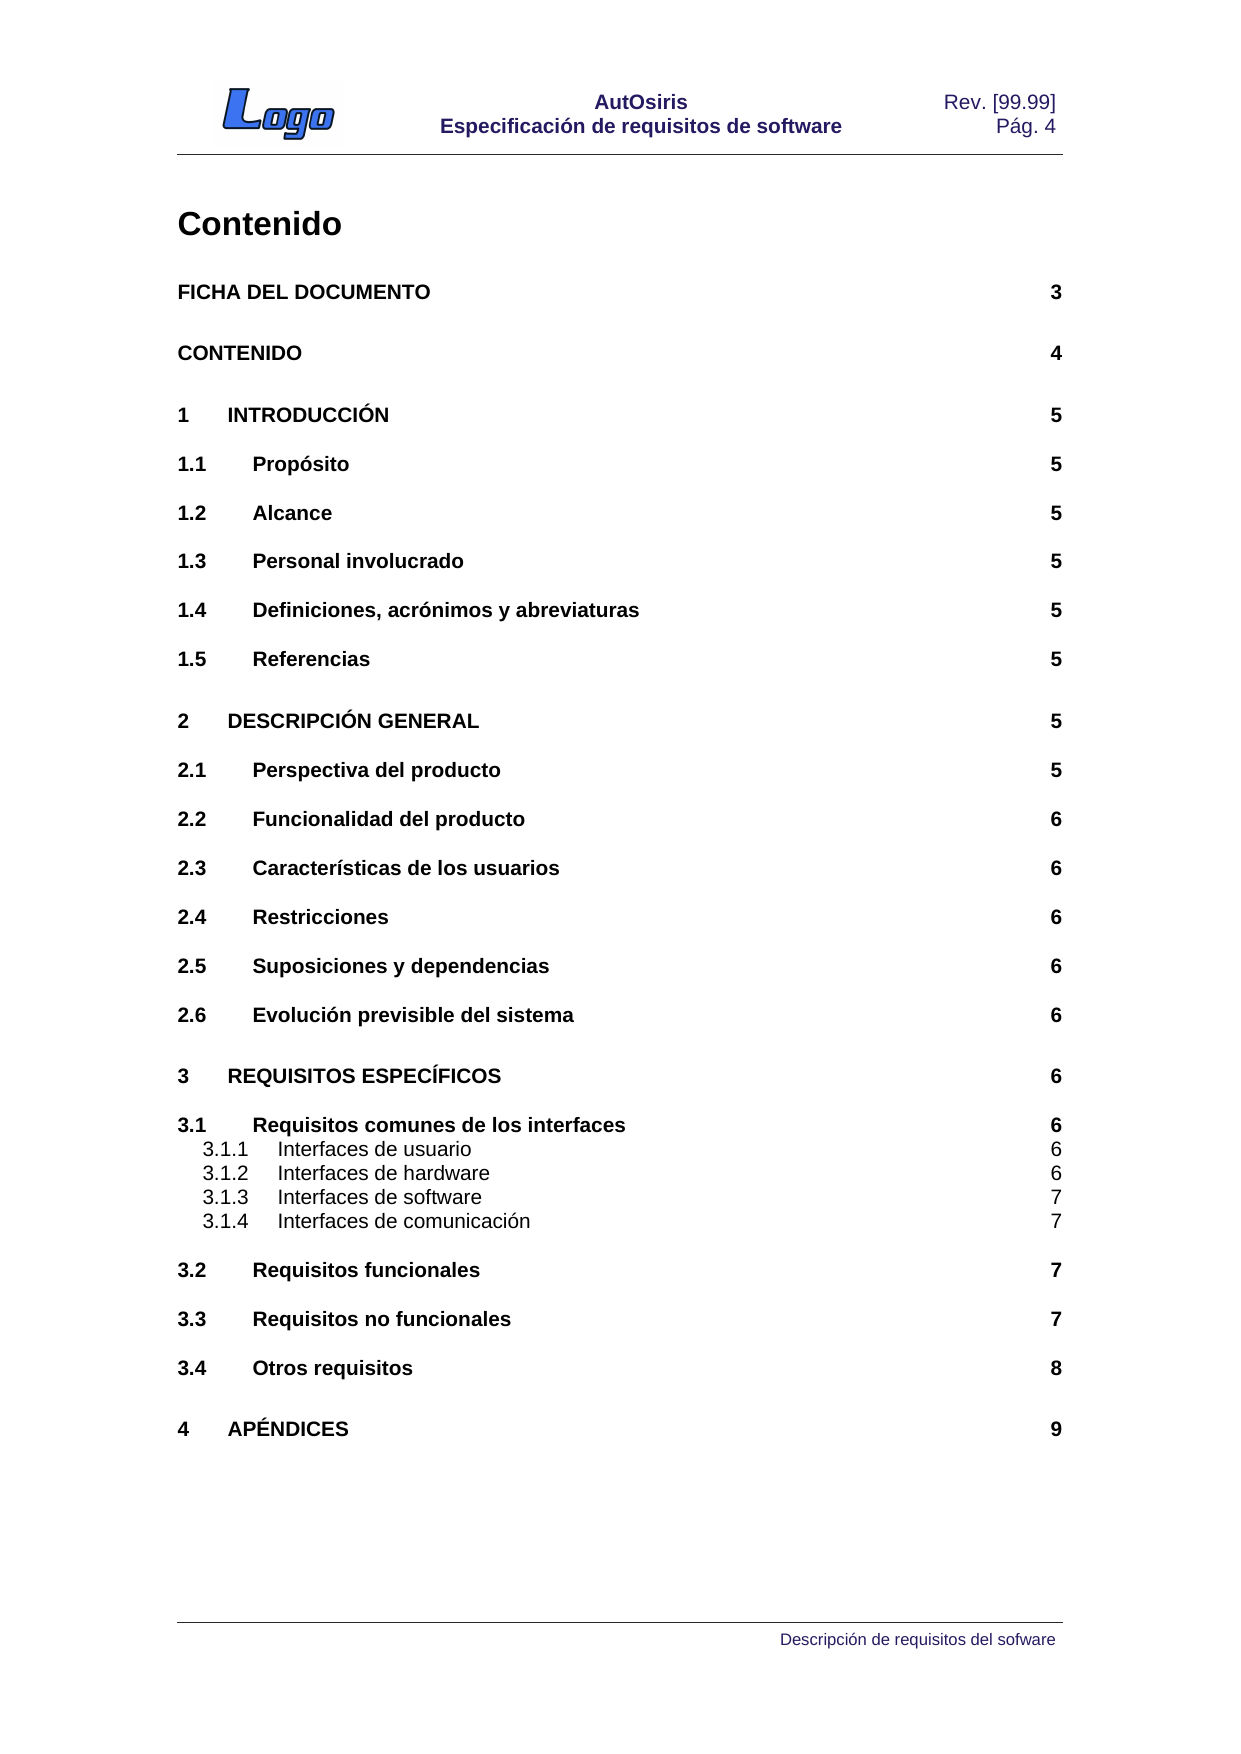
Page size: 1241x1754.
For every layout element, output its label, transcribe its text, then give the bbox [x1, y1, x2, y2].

text 3.1.2 Interfaces de hardware 6 [202, 1161, 1063, 1185]
text Ficha del documento 3 [177, 279, 1063, 303]
text 1.4 Definiciones, acrónimos y abreviaturas 5 [177, 598, 1063, 622]
text 3.1.1 Interfaces de usuario 6 [202, 1137, 1063, 1161]
text 1.1 Propósito 5 [177, 451, 1063, 475]
text 3.1.4 Interfaces de comunicación 7 [202, 1209, 1063, 1233]
text 4 Apéndices 9 [177, 1417, 1063, 1441]
text 2.2 Funcionalidad del producto 6 [177, 807, 1063, 831]
text 1.5 Referencias 5 [177, 647, 1063, 671]
text 1.2 Alcance 5 [177, 500, 1063, 524]
text 2.6 Evolución previsible del sistema 6 [177, 1002, 1063, 1026]
text 2.1 Perspectiva del producto 5 [177, 758, 1063, 782]
text Contenido 4 [177, 341, 1063, 365]
text 2.5 Suposiciones y dependencias 6 [177, 953, 1063, 977]
text 3.1 Requisitos comunes de los interfaces 6 [177, 1113, 1063, 1137]
text 3.3 Requisitos no funcionales 7 [177, 1307, 1063, 1331]
text 3.4 Otros requisitos 8 [177, 1356, 1063, 1379]
list Contenido [177, 204, 1063, 242]
text 3 Requisitos específicos 6 [177, 1064, 1063, 1088]
text 2.3 Características de los usuarios 6 [177, 856, 1063, 879]
text 3.2 Requisitos funcionales 7 [177, 1258, 1063, 1282]
text 1.3 Personal involucrado 5 [177, 549, 1063, 573]
text 2 Descripción general 5 [177, 709, 1063, 733]
text 2.4 Restricciones 6 [177, 904, 1063, 928]
text 3.1.3 Interfaces de software 7 [202, 1185, 1063, 1209]
text 1 Introducción 5 [177, 402, 1063, 426]
